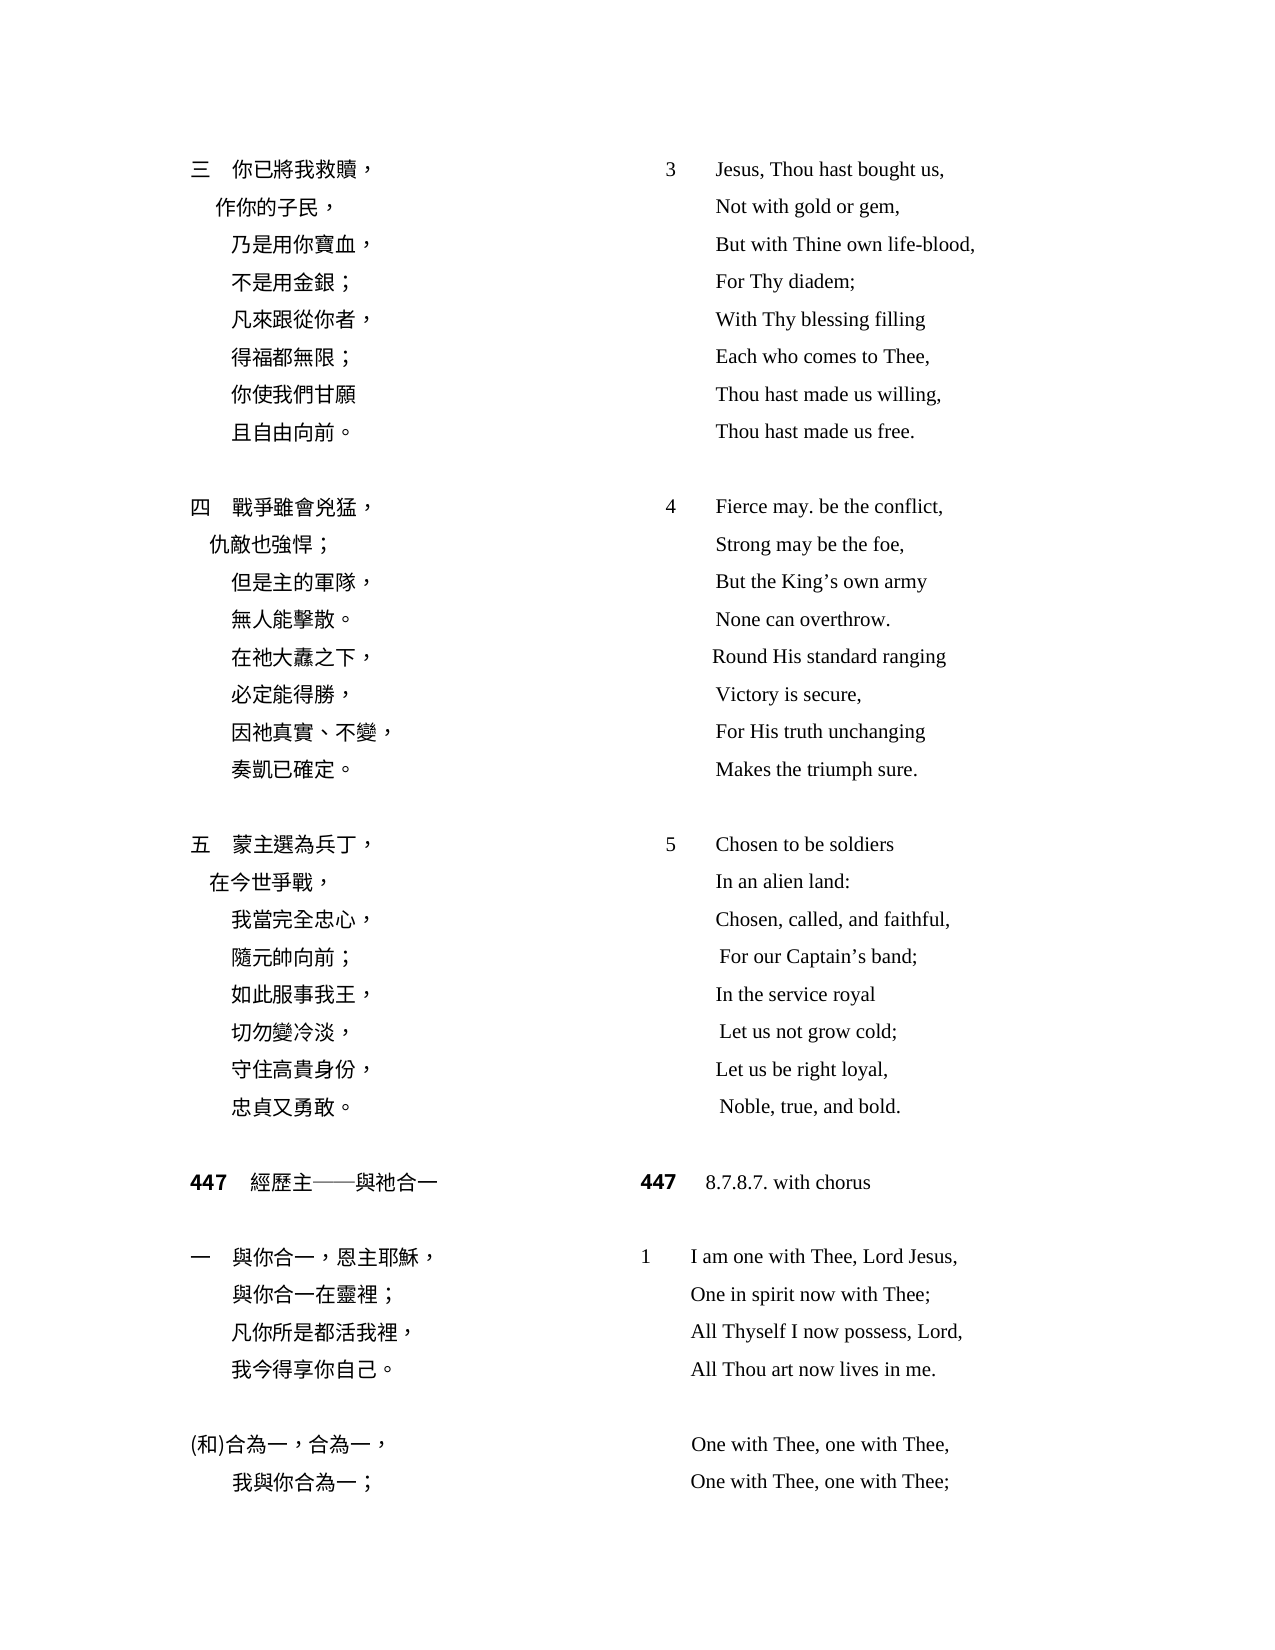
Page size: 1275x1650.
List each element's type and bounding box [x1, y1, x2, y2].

table_header [188, 150, 637, 1500]
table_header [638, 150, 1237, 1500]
